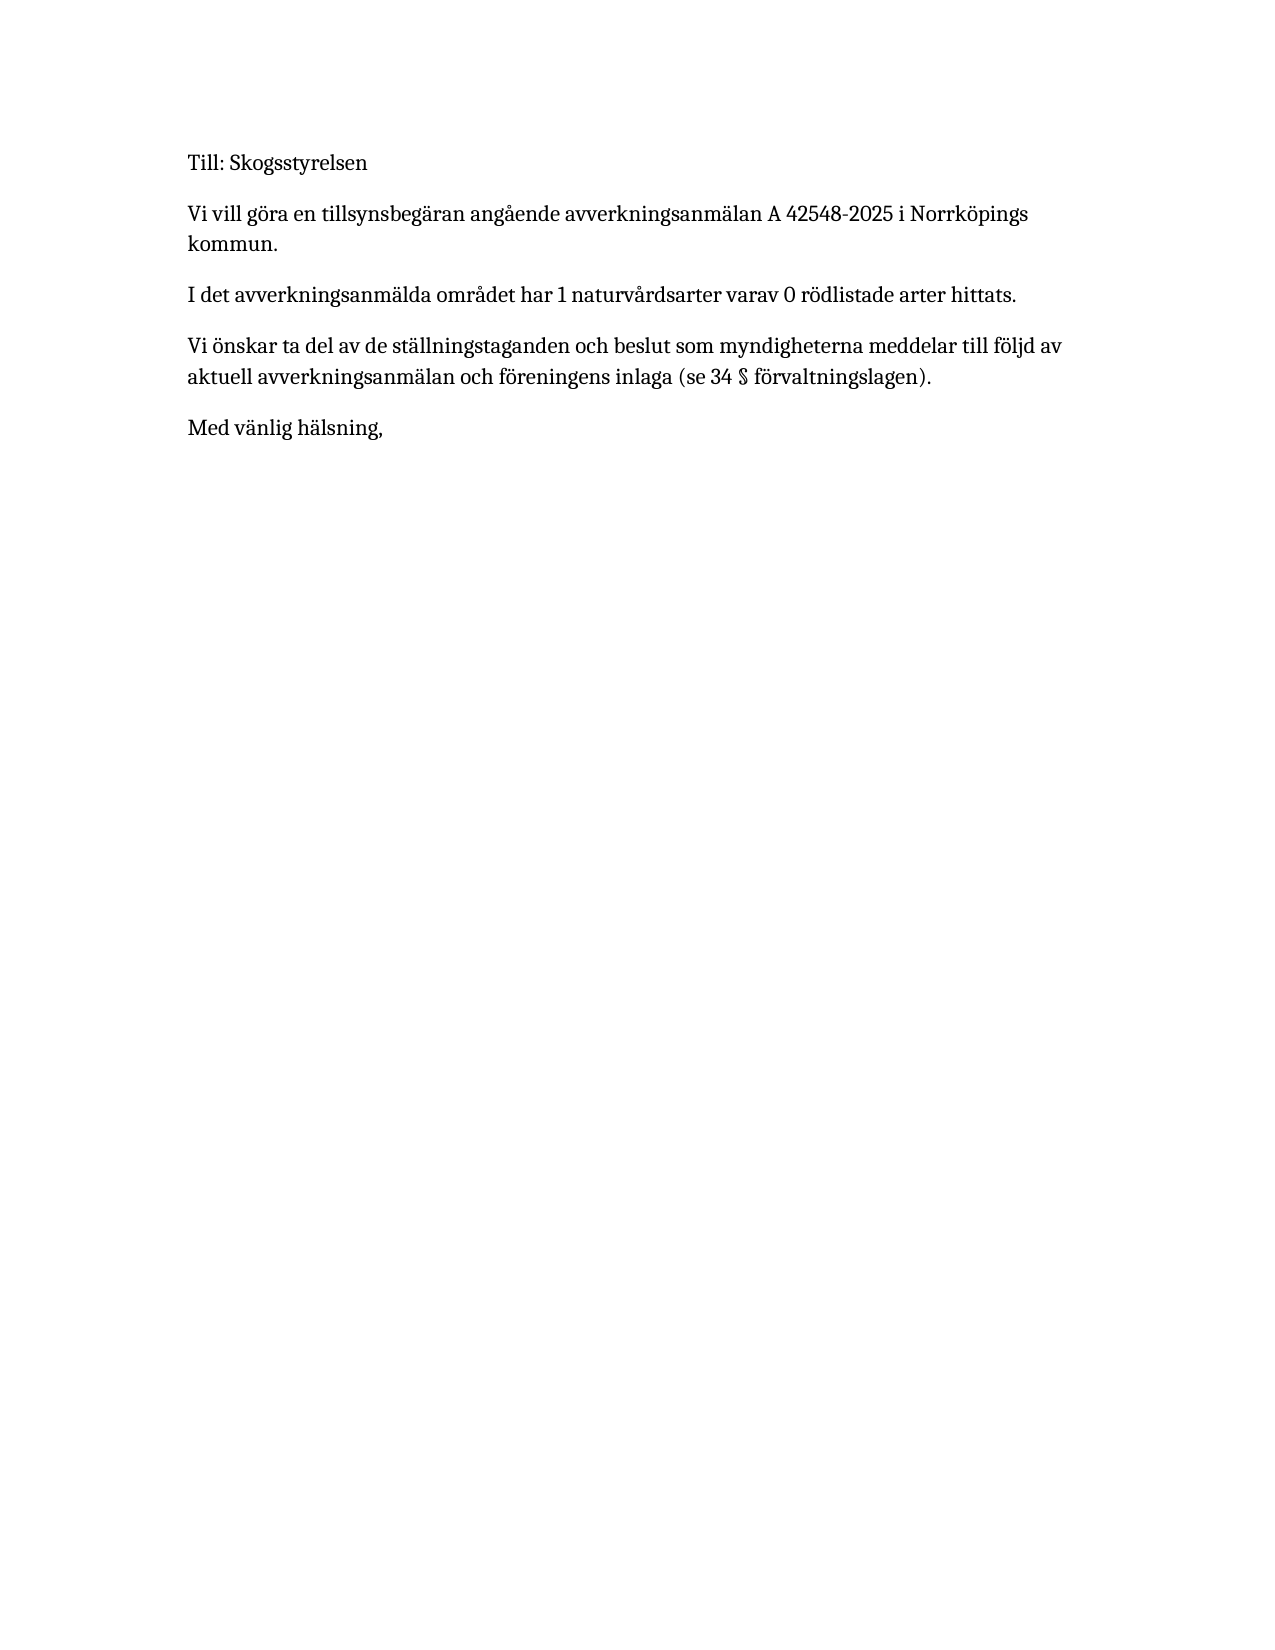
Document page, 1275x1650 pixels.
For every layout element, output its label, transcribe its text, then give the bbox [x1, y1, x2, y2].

text Med vänlig hälsning, [187, 414, 1087, 471]
text I det avverkningsanmälda området har 1 naturvårdsarter varav 0 rödlistade arter hittats. [187, 282, 1087, 309]
text Vi önskar ta del av de ställningstaganden och beslut som myndigheterna meddelar till följd av aktuell avverkningsanmälan och föreningens inlaga (se 34 § förvaltningslagen). [187, 333, 1087, 390]
text Till: Skogsstyrelsen [187, 150, 1087, 176]
text Vi vill göra en tillsynsbegäran angående avverkningsanmälan A 42548-2025 i Norrköpings kommun. [187, 201, 1087, 258]
